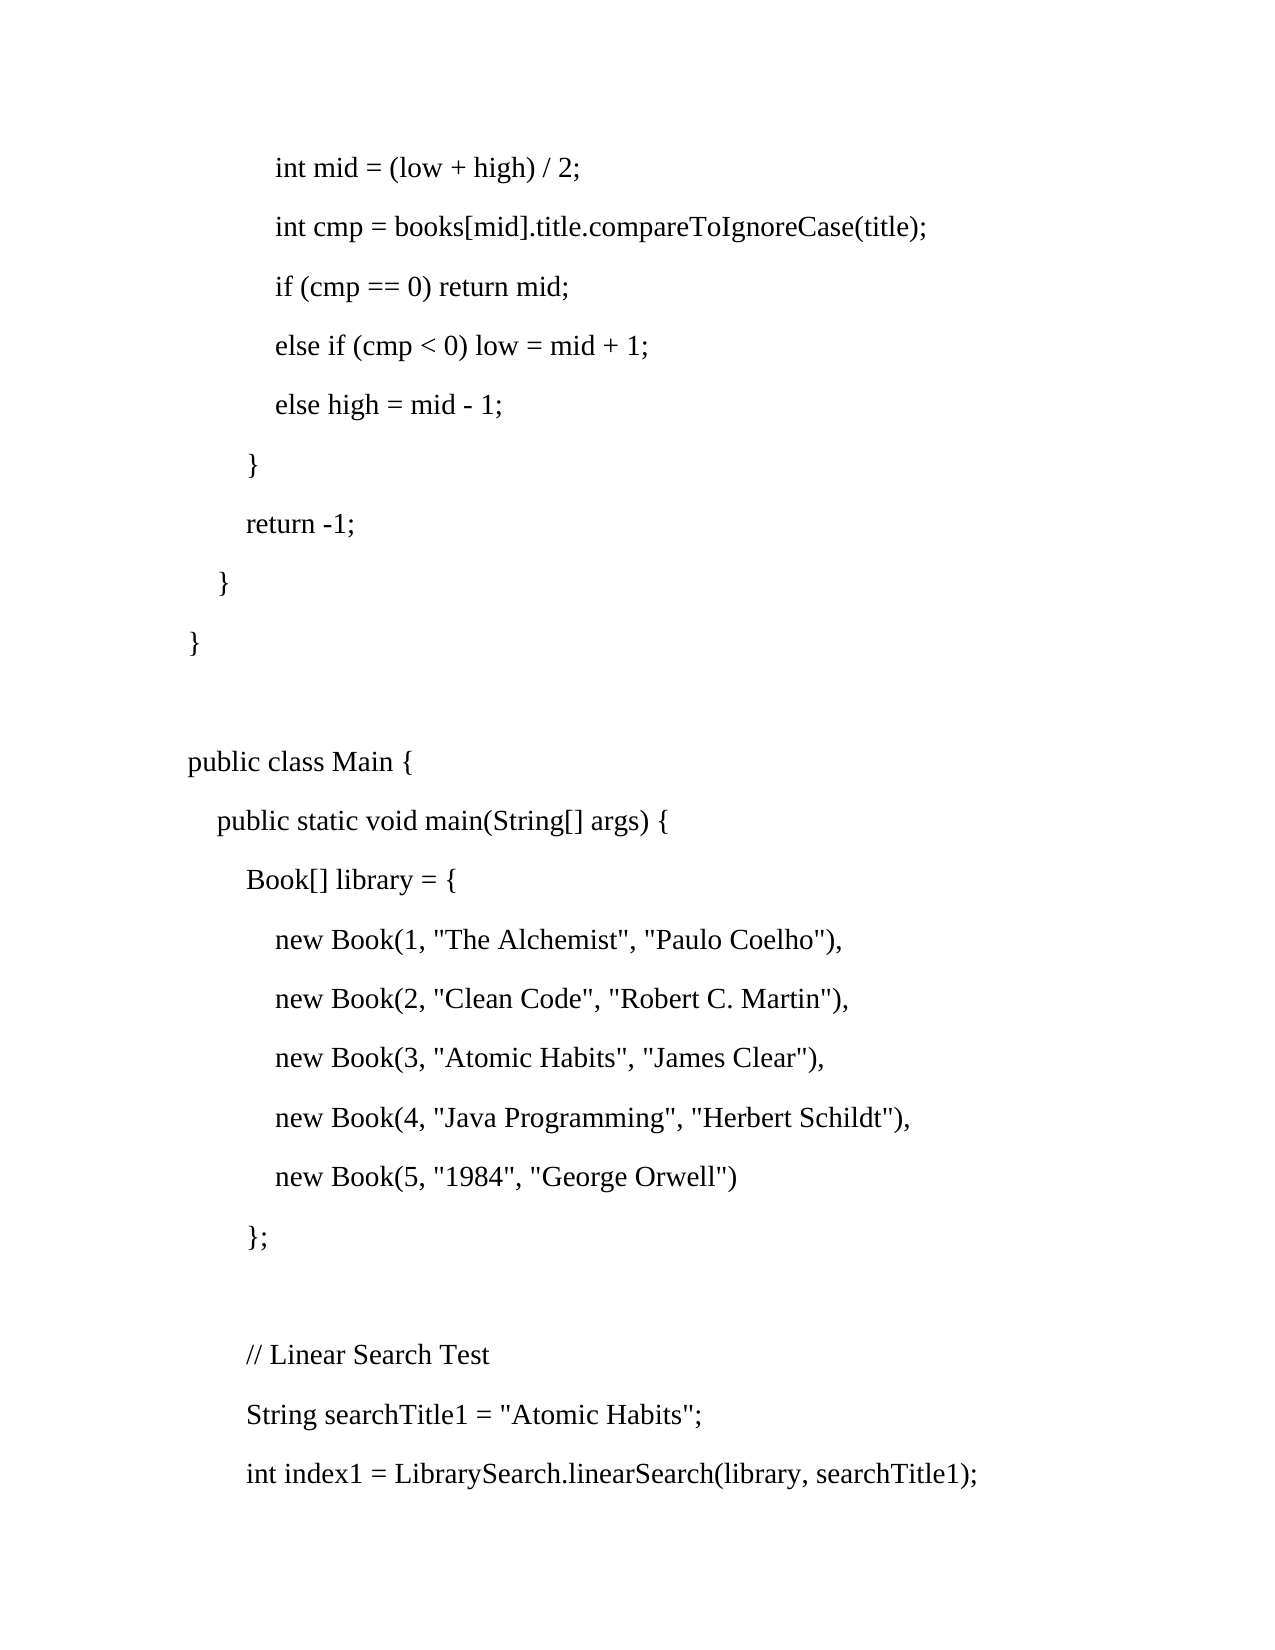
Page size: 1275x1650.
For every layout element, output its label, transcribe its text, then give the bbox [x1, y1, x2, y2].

text new Book(5, "1984", "George Orwell") [187, 1159, 1087, 1193]
text }; [187, 1219, 1087, 1252]
text } [187, 566, 1087, 599]
text else if (cmp < 0) low = mid + 1; [187, 328, 1087, 362]
text int mid = (low + high) / 2; [187, 150, 1087, 183]
text int index1 = LibrarySearch.linearSearch(library, searchTitle1); [187, 1456, 1087, 1490]
text new Book(3, "Atomic Habits", "James Clear"), [187, 1041, 1087, 1074]
text Book[] library = { [187, 862, 1087, 896]
text } [187, 625, 1087, 658]
text new Book(2, "Clean Code", "Robert C. Martin"), [187, 981, 1087, 1015]
text else high = mid - 1; [187, 387, 1087, 421]
text // Linear Search Test [187, 1337, 1087, 1371]
text new Book(4, "Java Programming", "Herbert Schildt"), [187, 1100, 1087, 1133]
text } [187, 447, 1087, 480]
text return -1; [187, 506, 1087, 540]
text int cmp = books[mid].title.compareToIgnoreCase(title); [187, 209, 1087, 243]
text public static void main(String[] args) { [187, 803, 1087, 837]
text public class Main { [187, 744, 1087, 777]
text if (cmp == 0) return mid; [187, 269, 1087, 302]
text String searchTitle1 = "Atomic Habits"; [187, 1397, 1087, 1430]
text new Book(1, "The Alchemist", "Paulo Coelho"), [187, 922, 1087, 955]
